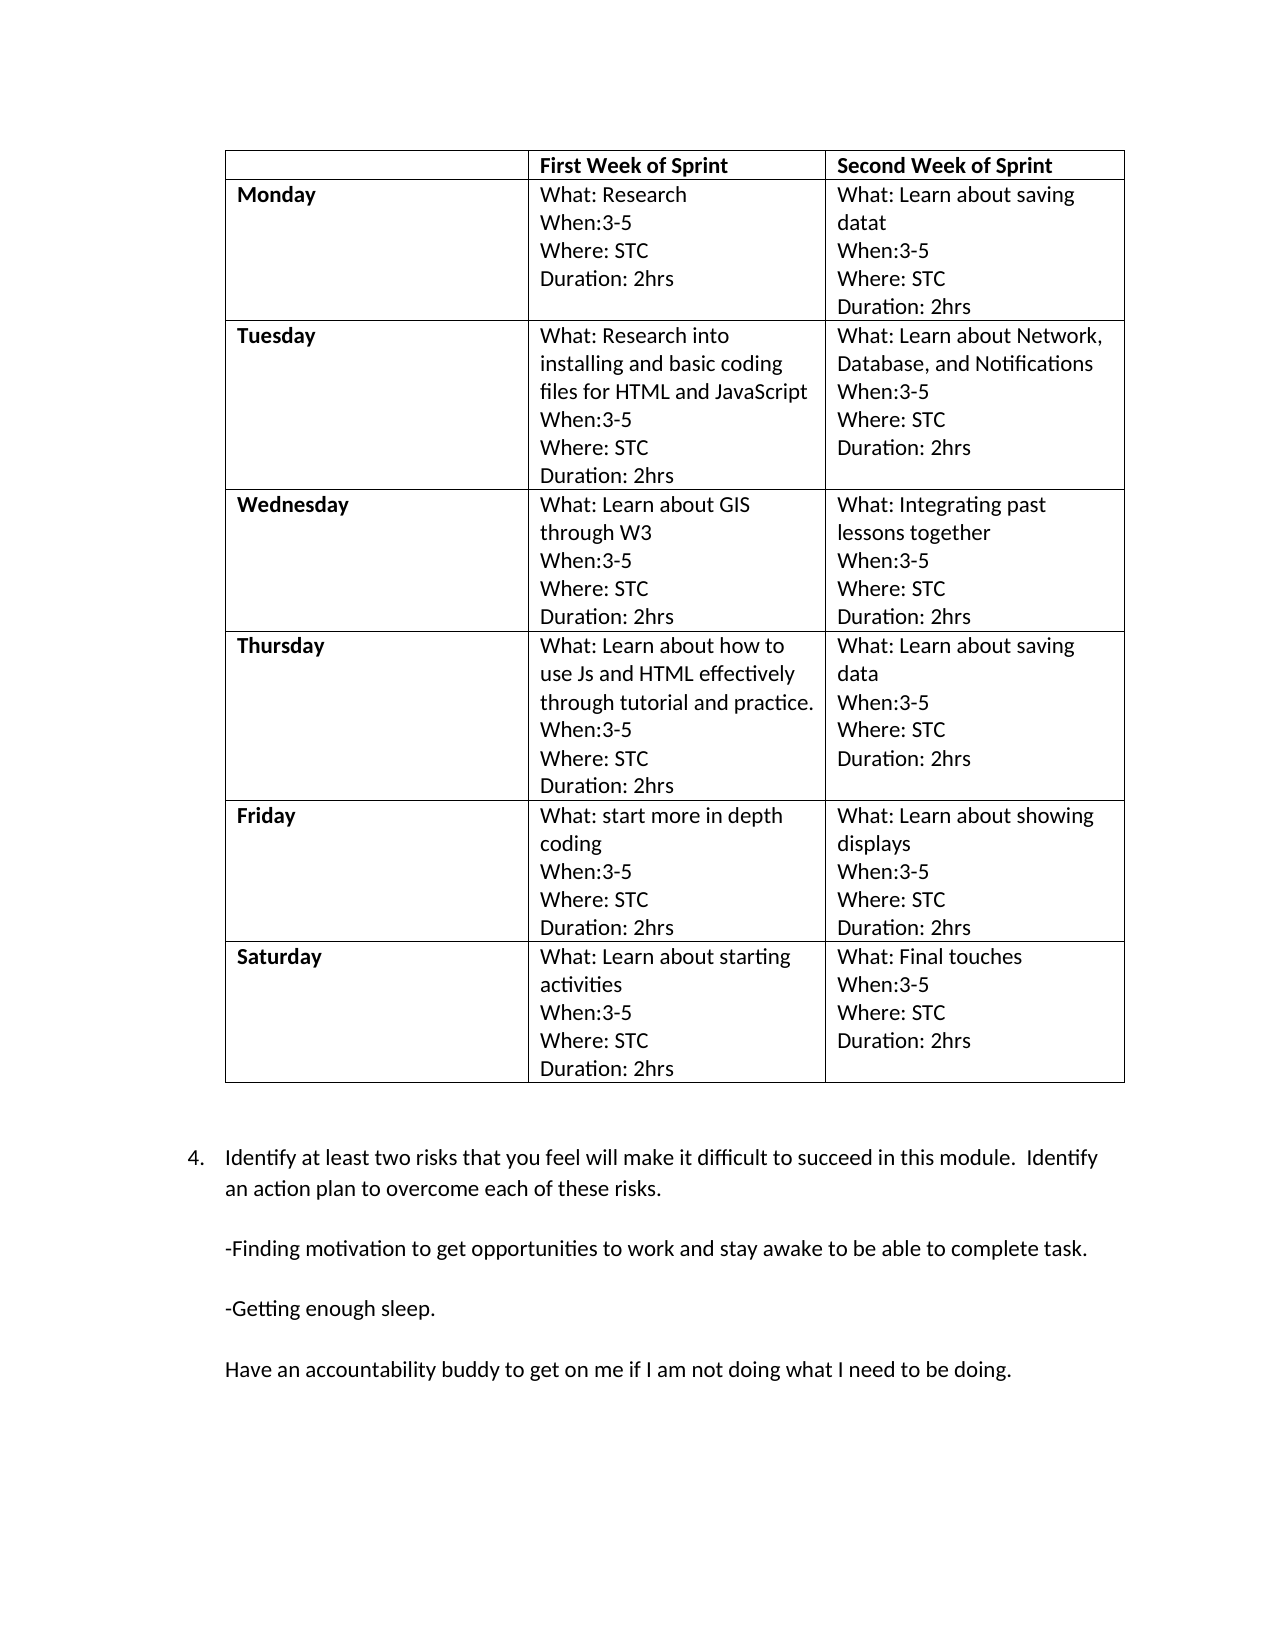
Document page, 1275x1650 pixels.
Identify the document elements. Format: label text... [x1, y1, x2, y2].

table_cell What: Learn about starting activities When:3-5 Where: STC Duration: 2hrs [529, 942, 825, 1082]
table_header Second Week of Sprint [826, 151, 1124, 179]
table_cell What: Learn about saving data When:3-5 Where: STC Duration: 2hrs [826, 632, 1124, 800]
table_cell Friday [226, 801, 528, 941]
table_cell What: Learn about Network, Database, and Notifications When:3-5 Where: STC Duration: 2hrs [826, 321, 1124, 489]
list -Finding motivation to get opportunities to work and stay awake to be able to complete task. [225, 1234, 1125, 1262]
table_cell Saturday [226, 942, 528, 1082]
table_cell What: Final touches When:3-5 Where: STC Duration: 2hrs [826, 942, 1124, 1082]
table_cell Thursday [226, 632, 528, 800]
table_cell What: Integrating past lessons together When:3-5 Where: STC Duration: 2hrs [826, 490, 1124, 631]
table_cell What: Research When:3-5 Where: STC Duration: 2hrs [529, 180, 825, 320]
list Identify at least two risks that you feel will make it difficult to succeed in this module. Identify an action plan to overcome each of these risks. [187, 1143, 1125, 1202]
table_cell What: Research into installing and basic coding files for HTML and JavaScript When:3-5 Where: STC Duration: 2hrs [529, 321, 825, 489]
table_header First Week of Sprint [529, 151, 825, 179]
table_cell What: Learn about saving datat When:3-5 Where: STC Duration: 2hrs [826, 180, 1124, 320]
list Have an accountability buddy to get on me if I am not doing what I need to be doing. [225, 1355, 1125, 1383]
table_header [226, 151, 528, 179]
table_cell What: start more in depth coding When:3-5 Where: STC Duration: 2hrs [529, 801, 825, 941]
table_cell Tuesday [226, 321, 528, 489]
table_cell What: Learn about GIS through W3 When:3-5 Where: STC Duration: 2hrs [529, 490, 825, 631]
table_cell What: Learn about how to use Js and HTML effectively through tutorial and practice. When:3-5 Where: STC Duration: 2hrs [529, 632, 825, 800]
table_cell What: Learn about showing displays When:3-5 Where: STC Duration: 2hrs [826, 801, 1124, 941]
table_cell Wednesday [226, 490, 528, 631]
table_cell Monday [226, 180, 528, 320]
list -Getting enough sleep. [225, 1294, 1125, 1322]
